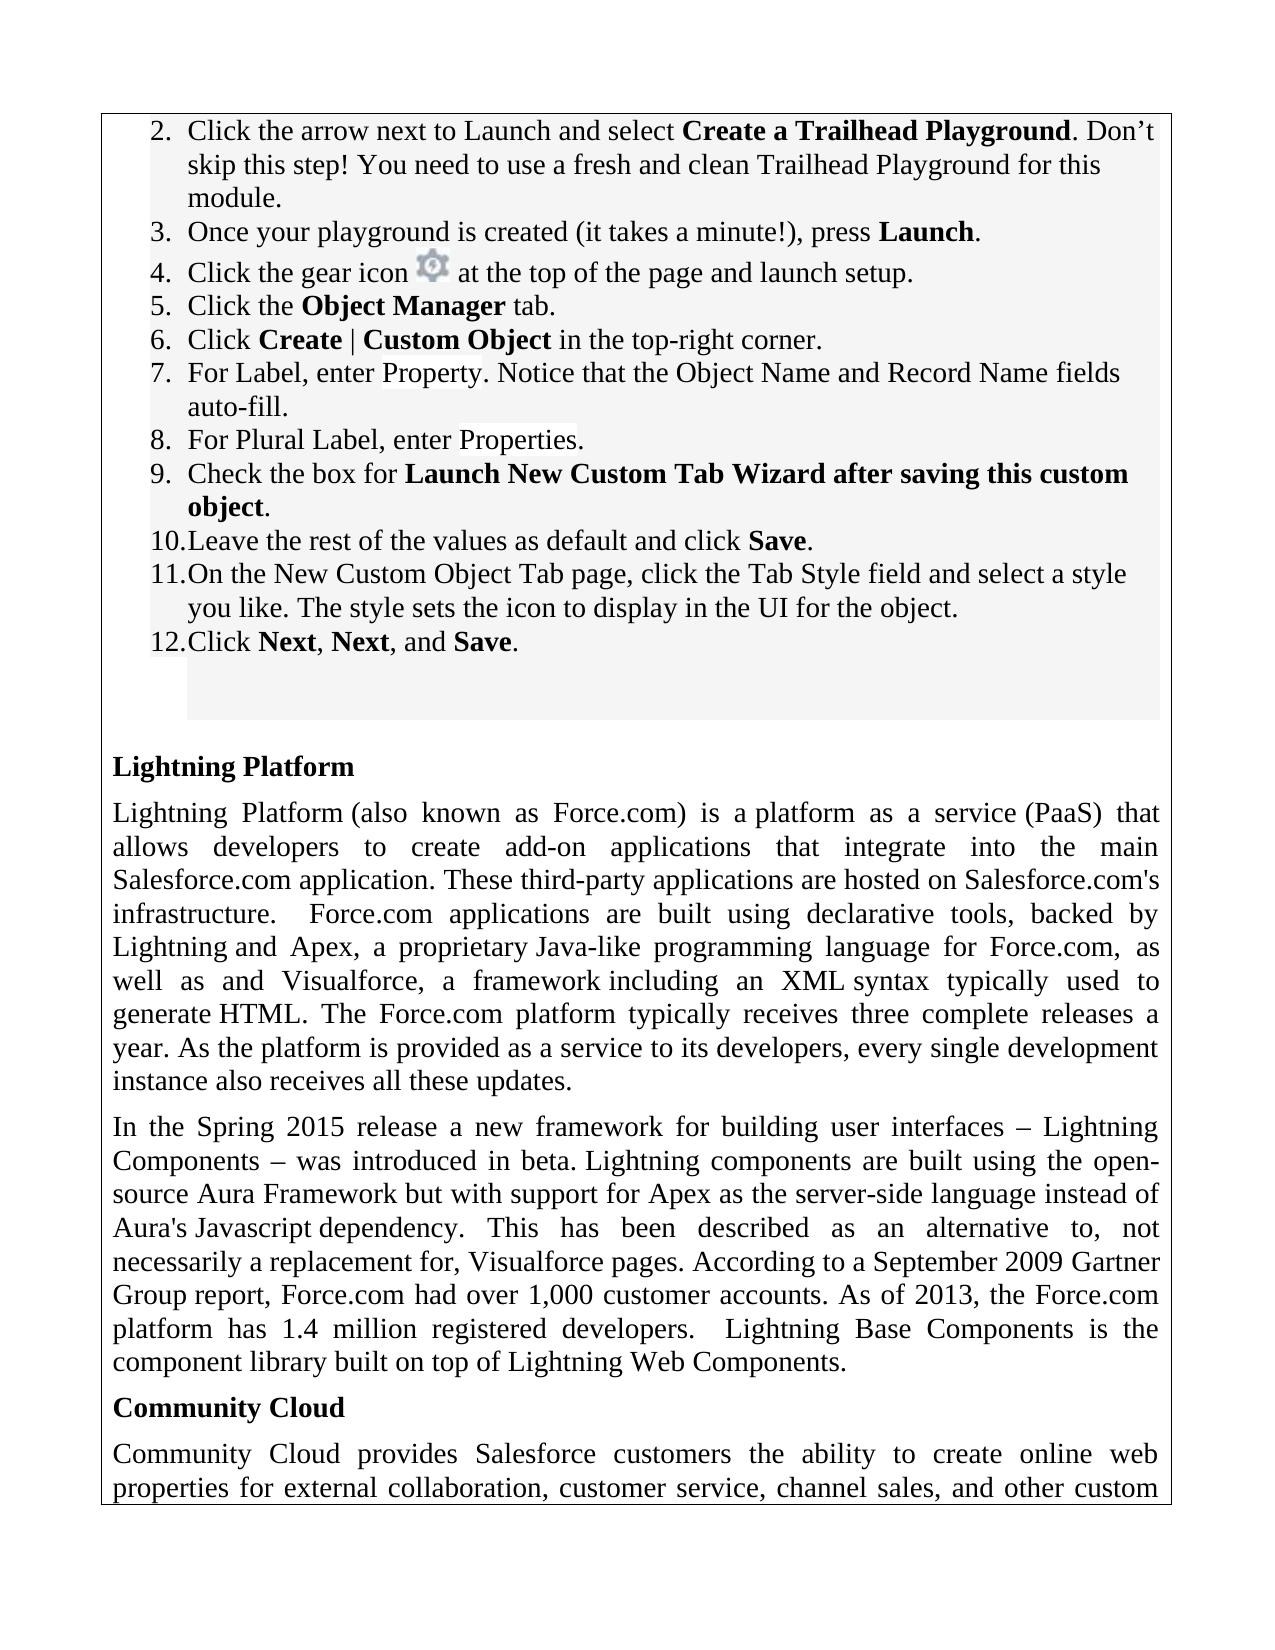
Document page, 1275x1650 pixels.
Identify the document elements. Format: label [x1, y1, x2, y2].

table_cell [102, 114, 1171, 1503]
picture [416, 247, 451, 282]
